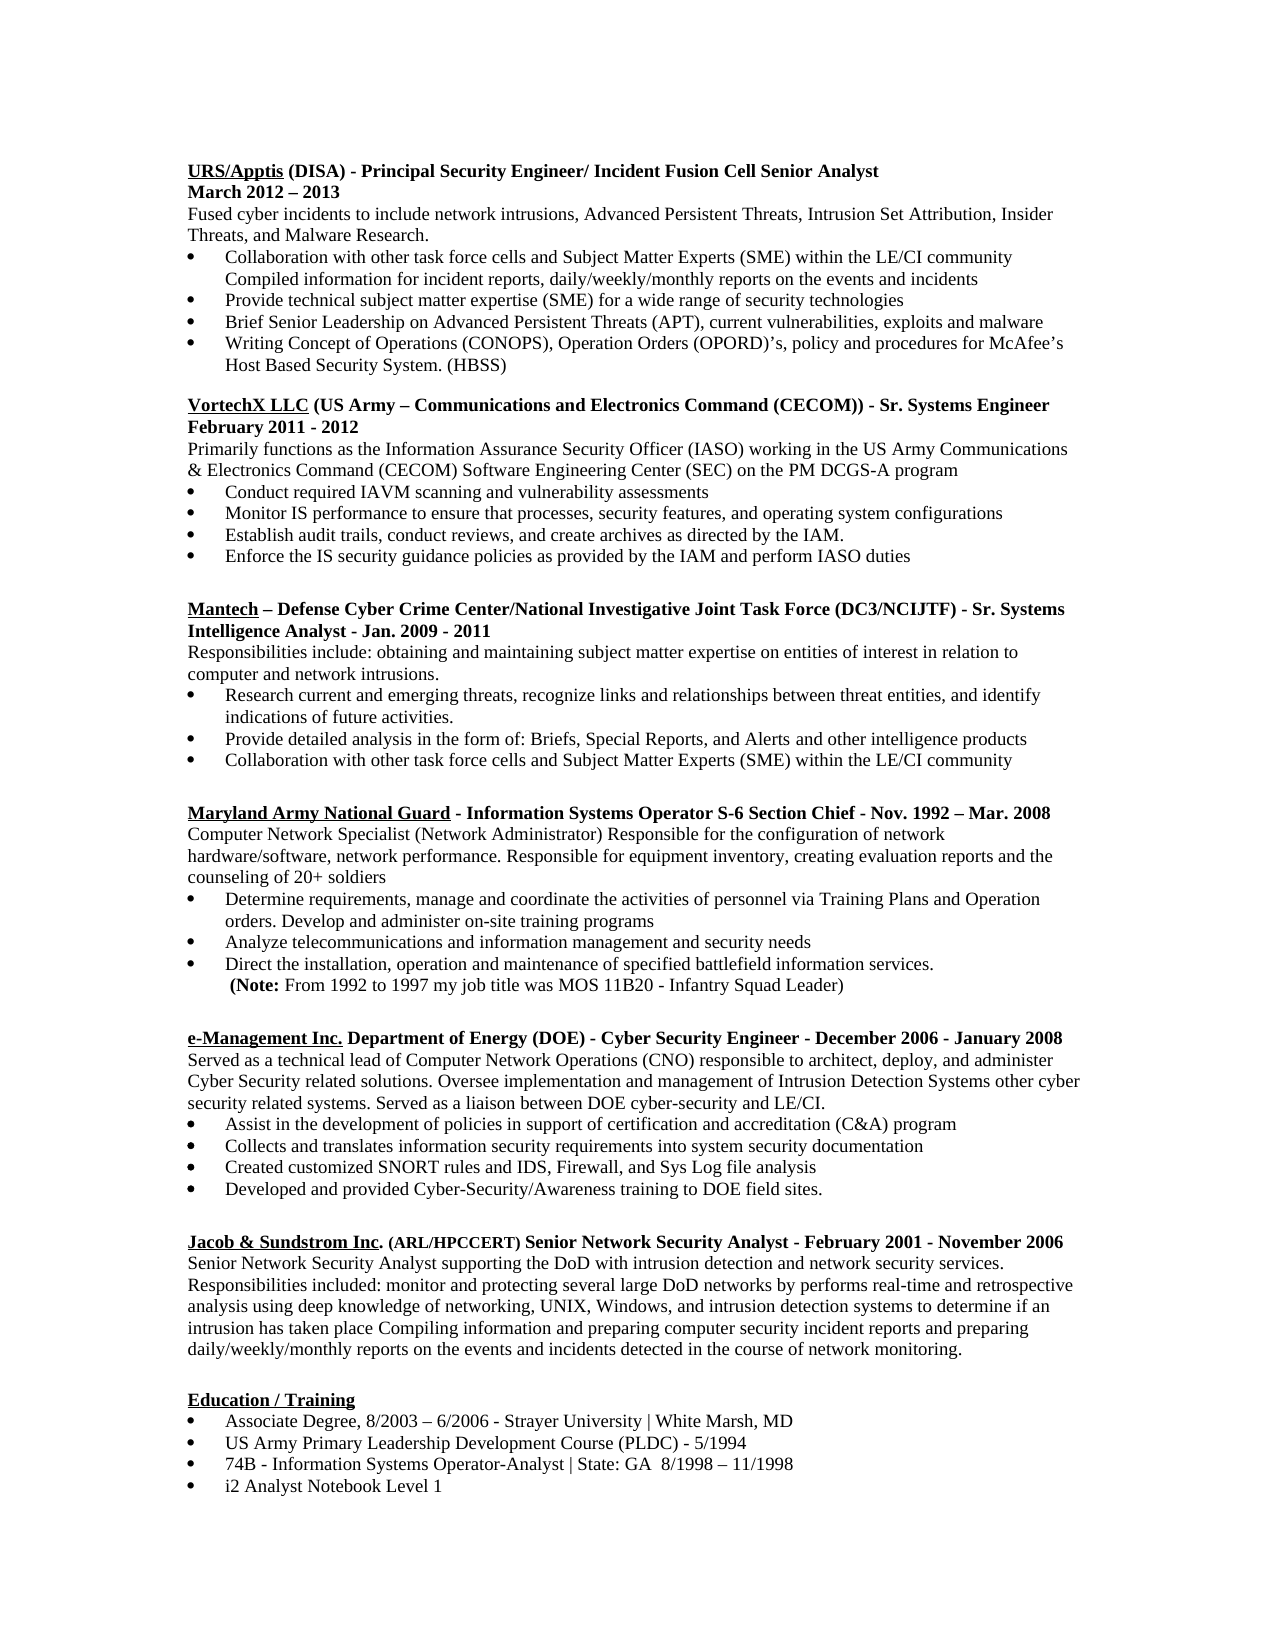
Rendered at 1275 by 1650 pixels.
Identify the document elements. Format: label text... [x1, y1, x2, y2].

text VortechX LLC (US Army – Communications and Electronics Command (CECOM)) - Sr. Systems Engineer [187, 394, 1087, 416]
text (Note: From 1992 to 1997 my job title was MOS 11B20 - Infantry Squad Leader) [225, 974, 1087, 996]
list Created customized SNORT rules and IDS, Firewall, and Sys Log file analysis [187, 1156, 1087, 1178]
text Mantech – Defense Cyber Crime Center/National Investigative Joint Task Force (DC3/NCIJTF) - Sr. Systems Intelligence Analyst - Jan. 2009 - 2011 [187, 598, 1087, 641]
text March 2012 – 2013 [187, 181, 1087, 203]
text Maryland Army National Guard - Information Systems Operator S-6 Section Chief - Nov. 1992 – Mar. 2008 Computer Network Specialist (Network Administrator) Responsible for the configuration of network hardware/software, network performance. Responsible for equipment inventory, creating evaluation reports and the counseling of 20+ soldiers [187, 802, 1087, 888]
text Monitor IS performance to ensure that processes, security features, and operating system configurations [187, 502, 1087, 524]
text Responsibilities include: obtaining and maintaining subject matter expertise on entities of interest in relation to computer and network intrusions. [187, 641, 1087, 684]
text Establish audit trails, conduct reviews, and create archives as directed by the IAM. [187, 524, 1087, 545]
list US Army Primary Leadership Development Course (PLDC) - 5/1994 [187, 1432, 1087, 1453]
list Analyze telecommunications and information management and security needs [187, 931, 1087, 953]
text Enforce the IS security guidance policies as provided by the IAM and perform IASO duties [187, 545, 1087, 567]
text Education / Training [187, 1389, 1087, 1410]
list Research current and emerging threats, recognize links and relationships between threat entities, and identify indications of future activities. [187, 684, 1087, 727]
list Collects and translates information security requirements into system security documentation [187, 1135, 1087, 1156]
text Collaboration with other task force cells and Subject Matter Experts (SME) within the LE/CI community [187, 749, 1087, 771]
text Primarily functions as the Information Assurance Security Officer (IASO) working in the US Army Communications & Electronics Command (CECOM) Software Engineering Center (SEC) on the PM DCGS-A program [187, 437, 1087, 481]
text e-Management Inc. Department of Energy (DOE) - Cyber Security Engineer - December 2006 - January 2008 Served as a technical lead of Computer Network Operations (CNO) responsible to architect, deploy, and administer Cyber Security related solutions. Oversee implementation and management of Intrusion Detection Systems other cyber security related systems. Served as a liaison between DOE cyber-security and LE/CI. [187, 1027, 1087, 1113]
list Provide technical subject matter expertise (SME) for a wide range of security technologies [187, 289, 1087, 311]
list Developed and provided Cyber-Security/Awareness training to DOE field sites. [187, 1178, 1087, 1199]
list Writing Concept of Operations (CONOPS), Operation Orders (OPORD)’s, policy and procedures for McAfee’s Host Based Security System. (HBSS) [187, 332, 1087, 375]
text URS/Apptis (DISA) - Principal Security Engineer/ Incident Fusion Cell Senior Analyst [187, 159, 1087, 181]
text Compiled information for incident reports, daily/weekly/monthly reports on the events and incidents [225, 267, 1087, 289]
text Conduct required IAVM scanning and vulnerability assessments [187, 481, 1087, 502]
list Assist in the development of policies in support of certification and accreditation (C&A) program [187, 1113, 1087, 1135]
text Jacob & Sundstrom Inc. (ARL/HPCCERT) Senior Network Security Analyst - February 2001 - November 2006 Senior Network Security Analyst supporting the DoD with intrusion detection and network security services. Responsibilities included: monitor and protecting several large DoD networks by performs real-time and retrospective analysis using deep knowledge of networking, UNIX, Windows, and intrusion detection systems to determine if an intrusion has taken place Compiling information and preparing computer security incident reports and preparing daily/weekly/monthly reports on the events and incidents detected in the course of network monitoring. [187, 1231, 1087, 1360]
list 74B - Information Systems Operator-Analyst | State: GA 8/1998 – 11/1998 [187, 1453, 1087, 1475]
list i2 Analyst Notebook Level 1 [187, 1475, 1087, 1496]
list Brief Senior Leadership on Advanced Persistent Threats (APT), current vulnerabilities, exploits and malware [187, 311, 1087, 332]
list Determine requirements, manage and coordinate the activities of personnel via Training Plans and Operation orders. Develop and administer on-site training programs [187, 888, 1087, 931]
text Fused cyber incidents to include network intrusions, Advanced Persistent Threats, Intrusion Set Attribution, Insider Threats, and Malware Research. [187, 203, 1087, 246]
text Collaboration with other task force cells and Subject Matter Experts (SME) within the LE/CI community [187, 246, 1087, 267]
list Associate Degree, 8/2003 – 6/2006 - Strayer University | White Marsh, MD [187, 1410, 1087, 1432]
text Provide detailed analysis in the form of: Briefs, Special Reports, and Alerts and other intelligence products [187, 727, 1087, 749]
text February 2011 - 2012 [187, 416, 1087, 437]
list Direct the installation, operation and maintenance of specified battlefield information services. [187, 953, 1087, 974]
